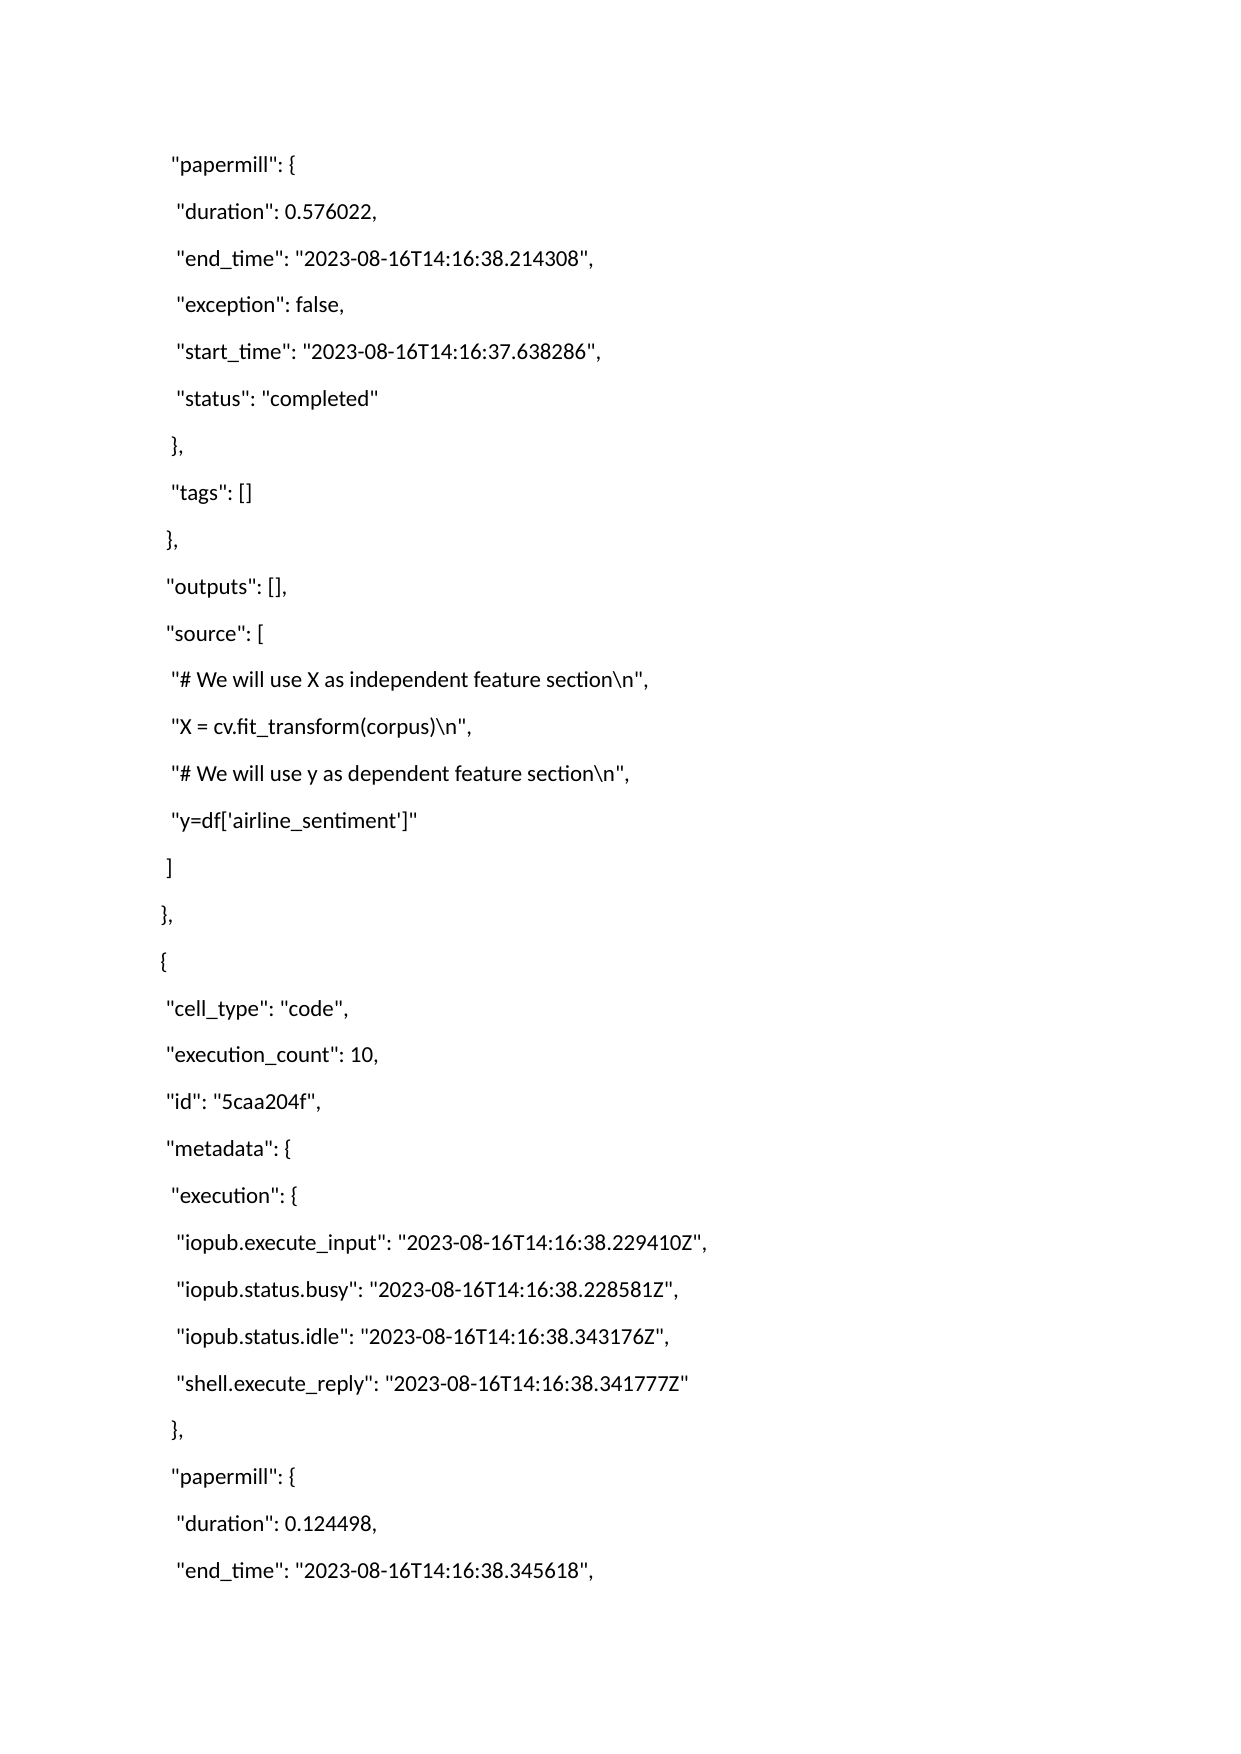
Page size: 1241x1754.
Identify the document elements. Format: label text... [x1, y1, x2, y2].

text "execution": { [150, 1181, 1090, 1209]
text "shell.execute_reply": "2023-08-16T14:16:38.341777Z" [150, 1369, 1090, 1397]
text "cell_type": "code", [150, 994, 1090, 1022]
text "outputs": [], [150, 572, 1090, 600]
text ] [150, 853, 1090, 881]
text "exception": false, [150, 291, 1090, 319]
text "iopub.status.idle": "2023-08-16T14:16:38.343176Z", [150, 1322, 1090, 1350]
text "duration": 0.124498, [150, 1509, 1090, 1537]
text "source": [ [150, 619, 1090, 647]
text "status": "completed" [150, 384, 1090, 412]
text "iopub.status.busy": "2023-08-16T14:16:38.228581Z", [150, 1275, 1090, 1303]
text "end_time": "2023-08-16T14:16:38.214308", [150, 244, 1090, 272]
text "y=df['airline_sentiment']" [150, 806, 1090, 834]
text "papermill": { [150, 1462, 1090, 1491]
text "iopub.execute_input": "2023-08-16T14:16:38.229410Z", [150, 1228, 1090, 1256]
text "# We will use y as dependent feature section\n", [150, 759, 1090, 787]
text }, [150, 525, 1090, 553]
text }, [150, 431, 1090, 459]
text "tags": [] [150, 478, 1090, 506]
text "papermill": { [150, 150, 1090, 178]
text { [150, 947, 1090, 975]
text }, [150, 900, 1090, 928]
text "execution_count": 10, [150, 1041, 1090, 1069]
text "end_time": "2023-08-16T14:16:38.345618", [150, 1556, 1090, 1584]
text "start_time": "2023-08-16T14:16:37.638286", [150, 337, 1090, 366]
text "X = cv.fit_transform(corpus)\n", [150, 712, 1090, 741]
text "id": "5caa204f", [150, 1087, 1090, 1116]
text "metadata": { [150, 1134, 1090, 1162]
text }, [150, 1416, 1090, 1444]
text "# We will use X as independent feature section\n", [150, 666, 1090, 694]
text "duration": 0.576022, [150, 197, 1090, 225]
